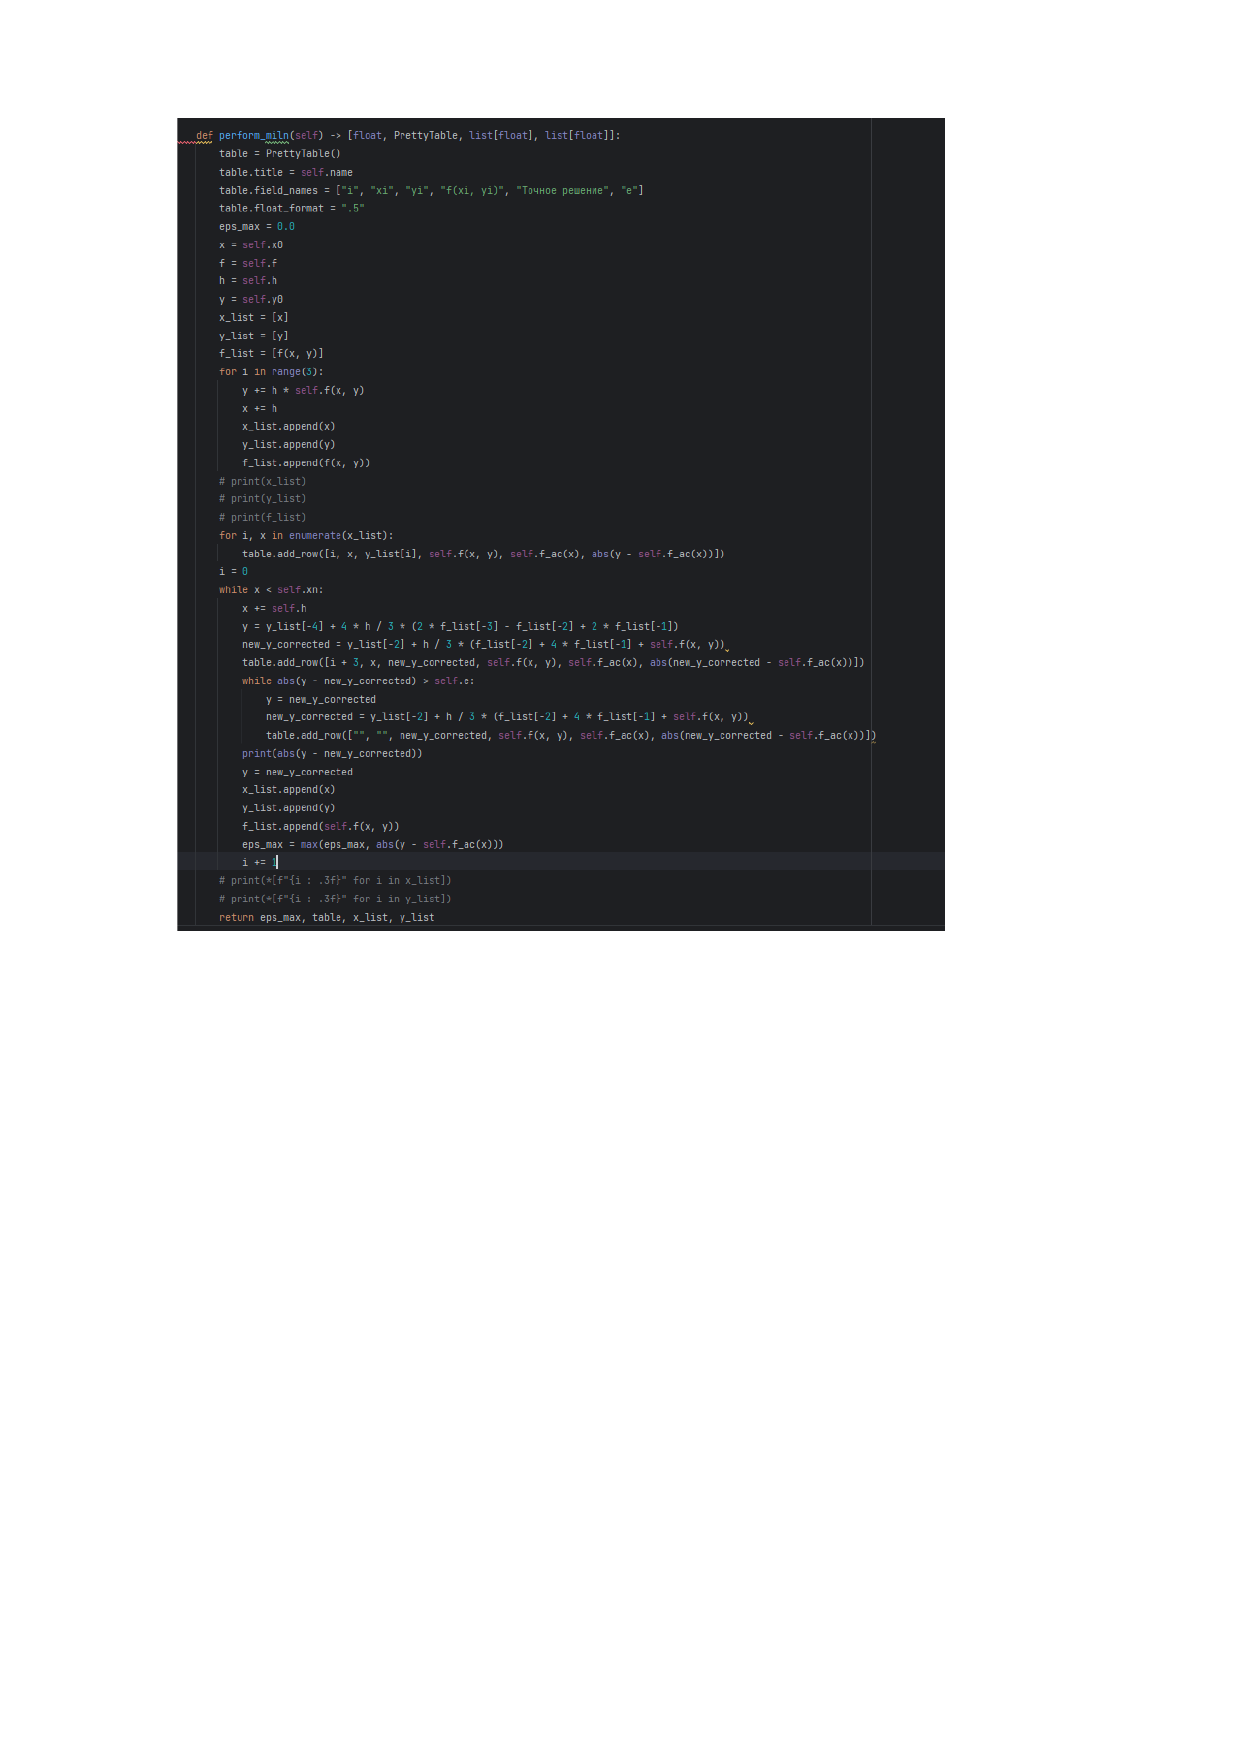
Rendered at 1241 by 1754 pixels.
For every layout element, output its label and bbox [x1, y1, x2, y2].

picture [177, 118, 945, 931]
